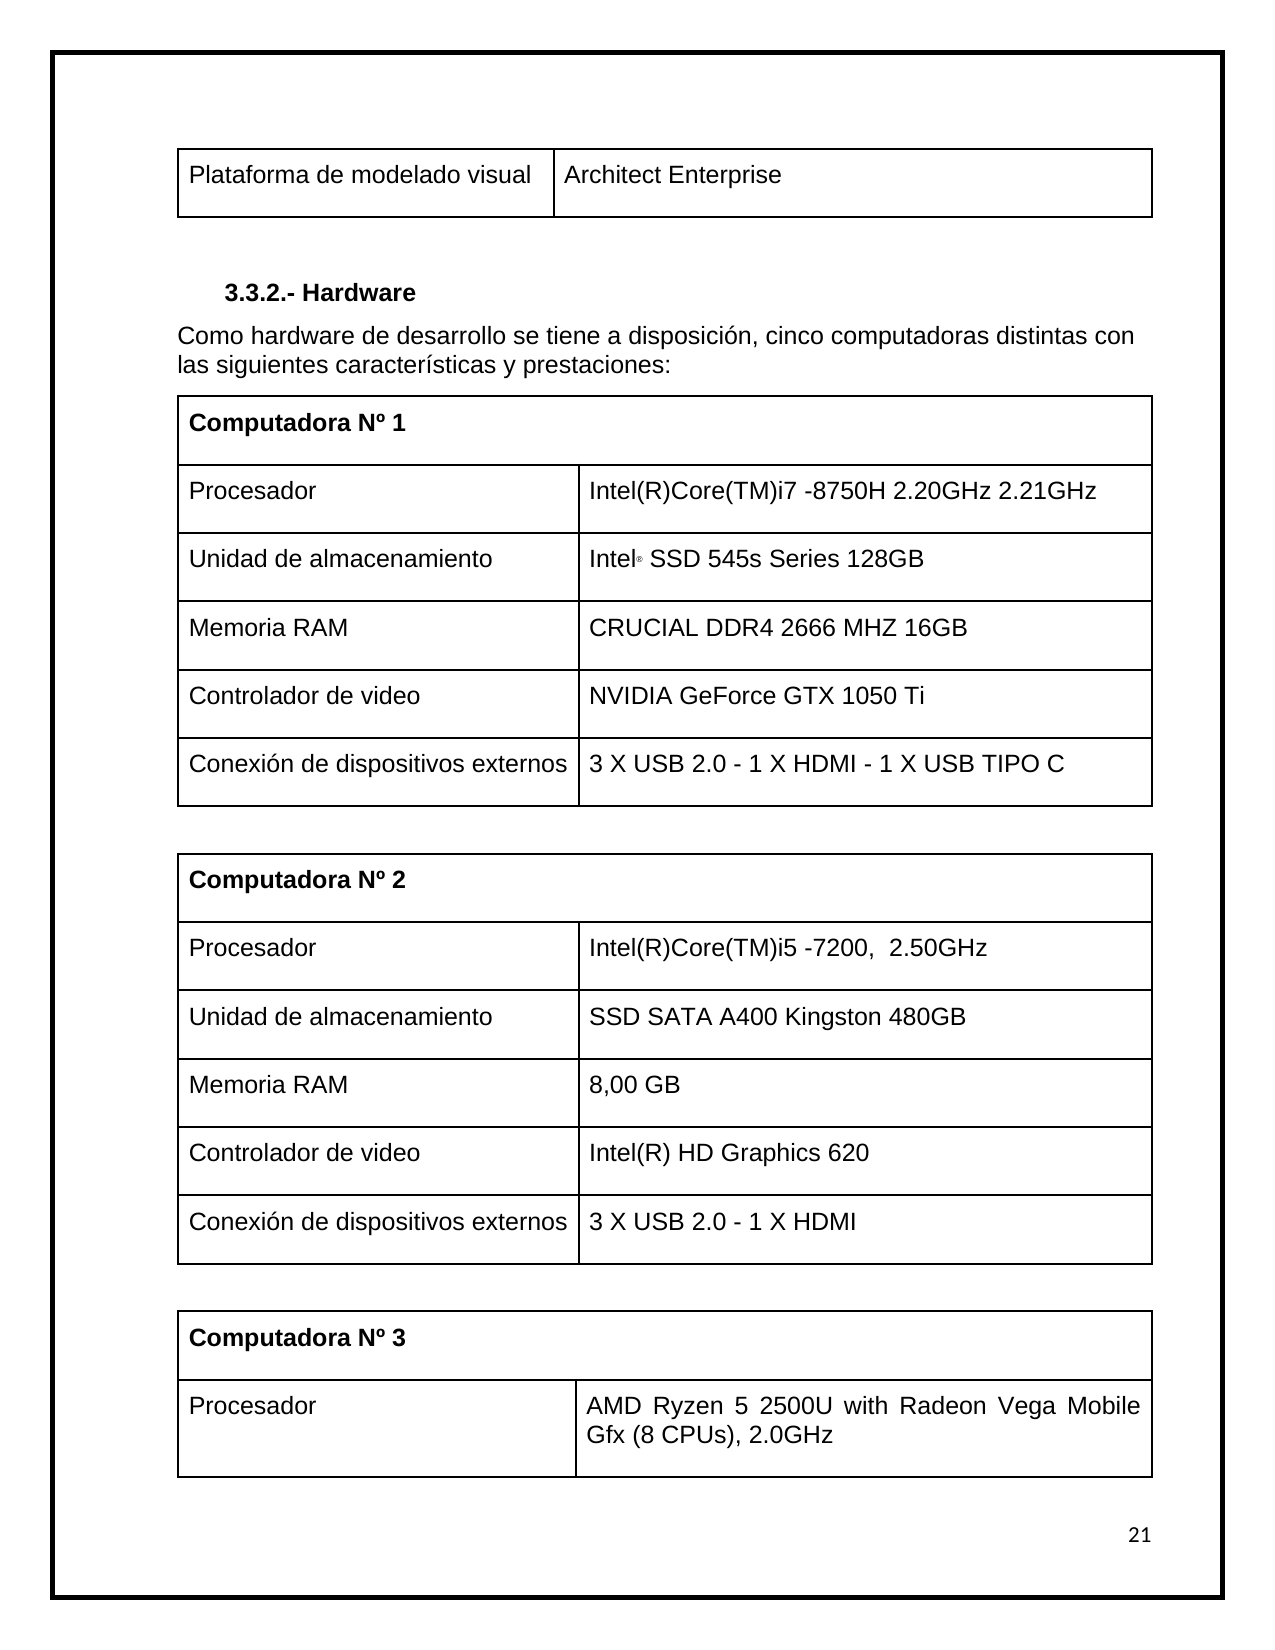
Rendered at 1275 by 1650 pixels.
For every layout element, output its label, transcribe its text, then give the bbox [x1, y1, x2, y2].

table_cell CRUCIAL DDR4 2666 MHZ 16GB [580, 602, 1151, 668]
table_cell Memoria RAM [179, 602, 578, 668]
table_cell Conexión de dispositivos externos [179, 1196, 578, 1263]
table_cell 8,00 GB [580, 1060, 1151, 1126]
table_cell Procesador [179, 1381, 575, 1476]
table_cell Procesador [179, 923, 578, 989]
table_cell Conexión de dispositivos externos [179, 739, 578, 805]
table_cell AMD Ryzen 5 2500U with Radeon Vega Mobile Gfx (8 CPUs), 2.0GHz [577, 1381, 1151, 1476]
text Como hardware de desarrollo se tiene a disposición, cinco computadoras distintas con las siguientes características y prestaciones: [177, 321, 1151, 378]
table_cell Unidad de almacenamiento [179, 991, 578, 1058]
table_cell Intel® SSD 545s Series 128GB [580, 534, 1151, 600]
table_cell NVIDIA GeForce GTX 1050 Ti [580, 671, 1151, 737]
table_cell Controlador de video [179, 1128, 578, 1194]
text 3.3.2.- Hardware [224, 278, 1144, 307]
table_cell 3 X USB 2.0 - 1 X HDMI [580, 1196, 1151, 1263]
table_cell Controlador de video [179, 671, 578, 737]
table_cell Plataforma de modelado visual [179, 150, 553, 216]
table_cell 3 X USB 2.0 - 1 X HDMI - 1 X USB TIPO C [580, 739, 1151, 805]
table_header Computadora Nº 3 [179, 1312, 1151, 1378]
table_cell Intel(R) HD Graphics 620 [580, 1128, 1151, 1194]
table_header Computadora Nº 1 [179, 397, 1151, 463]
table_cell Intel(R)Core(TM)i7 -8750H 2.20GHz 2.21GHz [580, 466, 1151, 532]
table_cell Procesador [179, 466, 578, 532]
table_cell Unidad de almacenamiento [179, 534, 578, 600]
table_header Computadora Nº 2 [179, 855, 1151, 921]
table_cell SSD SATA A400 Kingston 480GB [580, 991, 1151, 1058]
table_cell Memoria RAM [179, 1060, 578, 1126]
table_cell Intel(R)Core(TM)i5 -7200, 2.50GHz [580, 923, 1151, 989]
table_cell Architect Enterprise [555, 150, 1151, 216]
